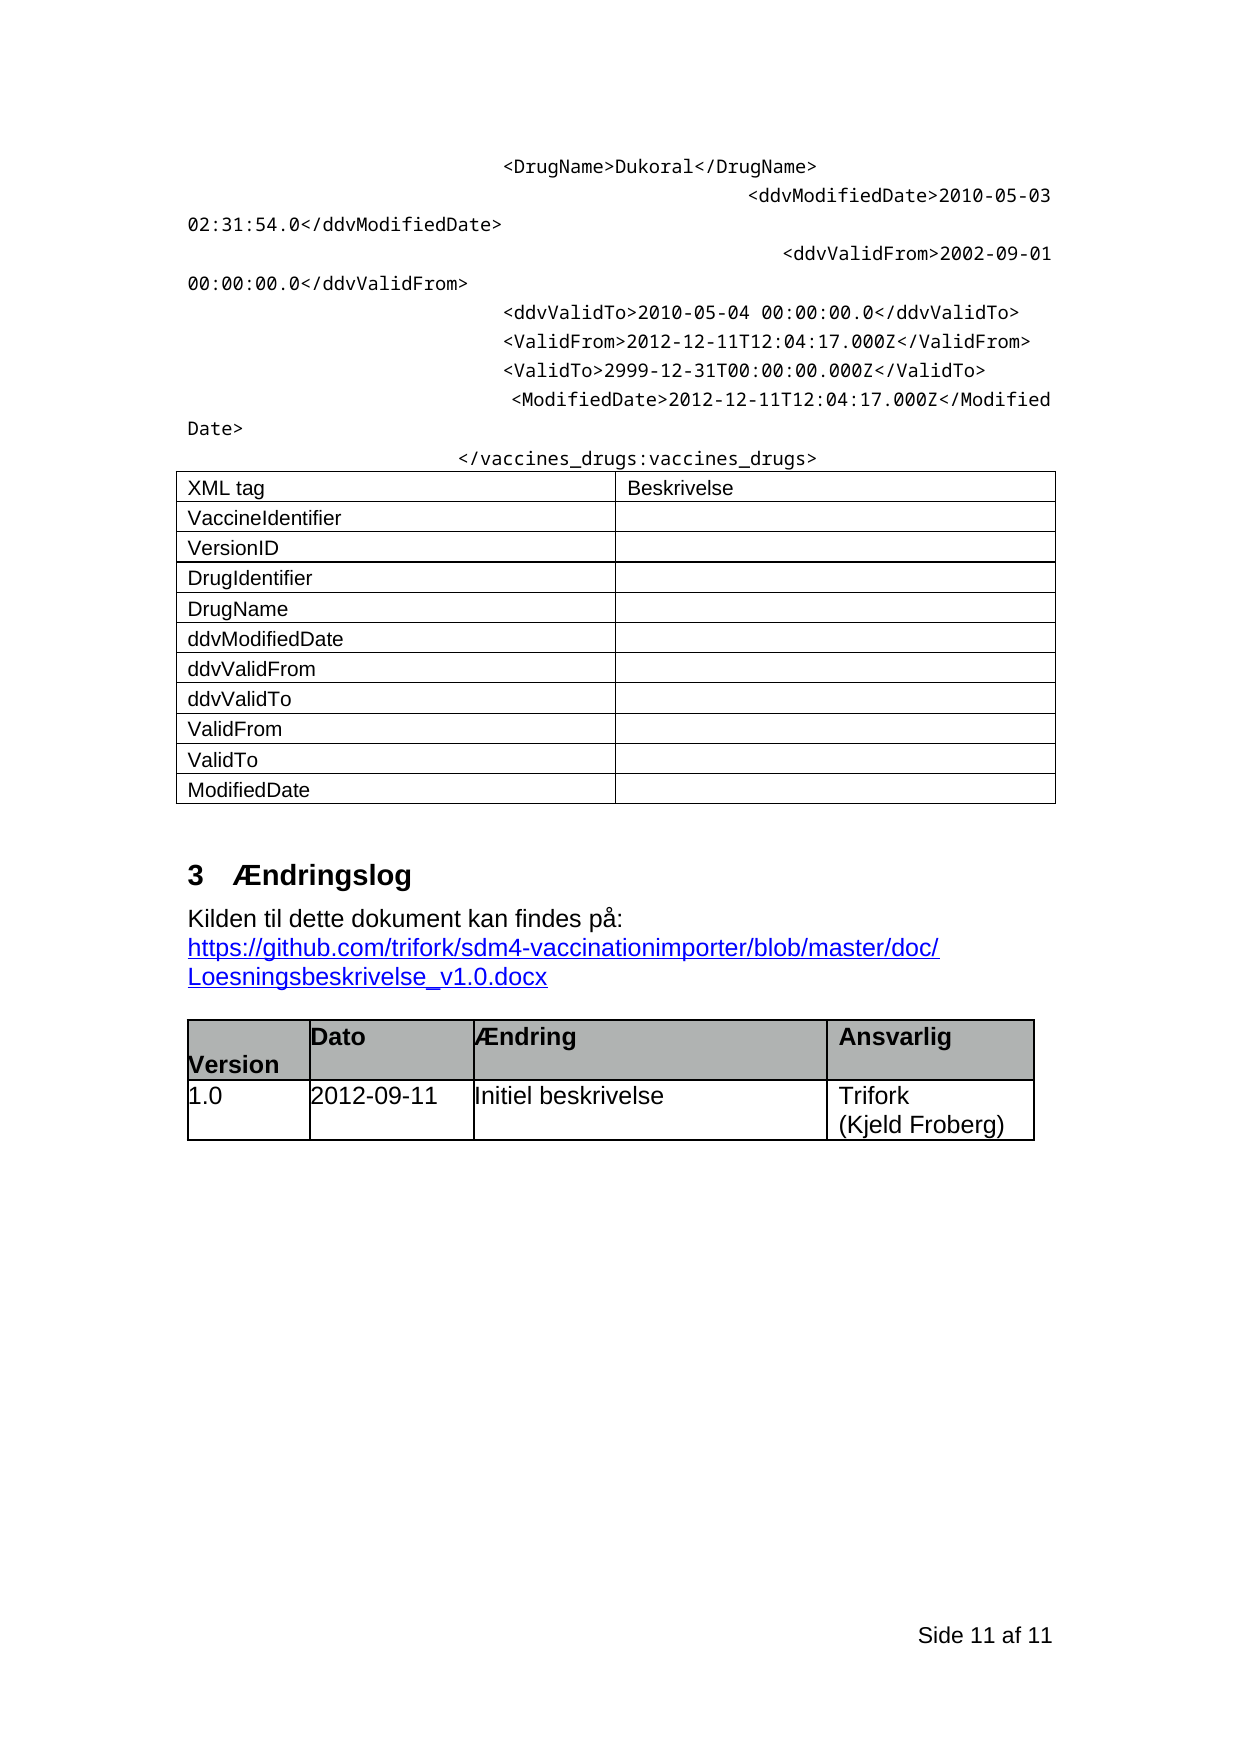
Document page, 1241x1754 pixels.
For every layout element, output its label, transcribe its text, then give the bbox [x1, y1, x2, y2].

table_cell [616, 774, 1055, 803]
text <ddvValidTo>2010-05-04 00:00:00.0</ddvValidTo> [187, 296, 1053, 325]
table_cell ModifiedDate [177, 774, 615, 803]
text </vaccines_drugs:vaccines_drugs> [187, 442, 1053, 471]
text <ModifiedDate>2012-12-11T12:04:17.000Z</ModifiedDate> [187, 383, 1053, 442]
table_cell DrugName [177, 593, 615, 622]
text <ValidFrom>2012-12-11T12:04:17.000Z</ValidFrom> [187, 325, 1053, 354]
table_cell ValidFrom [177, 714, 615, 743]
table_cell Initiel beskrivelse [475, 1081, 826, 1138]
table_cell 2012-09-11 [311, 1081, 473, 1138]
text Kilden til dette dokument kan findes på: [187, 904, 1053, 933]
table_cell 1.0 [189, 1081, 309, 1138]
table_header XML tag [177, 472, 615, 501]
table_cell [616, 623, 1055, 652]
table_cell [616, 714, 1055, 743]
text https://github.com/trifork/sdm4-vaccinationimporter/blob/master/doc/Loesningsbeskrivelse_v1.0.docx [187, 933, 1053, 991]
table_cell ddvModifiedDate [177, 623, 615, 652]
table_header Version [189, 1021, 309, 1079]
table_cell ddvValidFrom [177, 653, 615, 682]
table_cell ValidTo [177, 744, 615, 773]
table_cell ddvValidTo [177, 683, 615, 712]
table_header Ansvarlig [828, 1021, 1033, 1079]
table_cell [616, 502, 1055, 531]
table_cell [616, 563, 1055, 592]
table_header Beskrivelse [616, 472, 1055, 501]
text <ddvModifiedDate>2010-05-03 02:31:54.0</ddvModifiedDate> [187, 179, 1053, 237]
text <DrugName>Dukoral</DrugName> [187, 150, 1053, 179]
table_cell VersionID [177, 532, 615, 561]
text <ValidTo>2999-12-31T00:00:00.000Z</ValidTo> [187, 354, 1053, 383]
text <ddvValidFrom>2002-09-01 00:00:00.0</ddvValidFrom> [187, 237, 1053, 296]
table_header Ændring [475, 1021, 826, 1079]
table_cell Trifork (Kjeld Froberg) [828, 1081, 1033, 1138]
subtitle Ændringslog [187, 858, 1053, 892]
table_cell [616, 683, 1055, 712]
table_cell [616, 744, 1055, 773]
table_cell [616, 593, 1055, 622]
table_cell [616, 653, 1055, 682]
table_cell [616, 532, 1055, 561]
table_cell DrugIdentifier [177, 563, 615, 592]
table_header Dato [311, 1021, 473, 1079]
table_cell VaccineIdentifier [177, 502, 615, 531]
